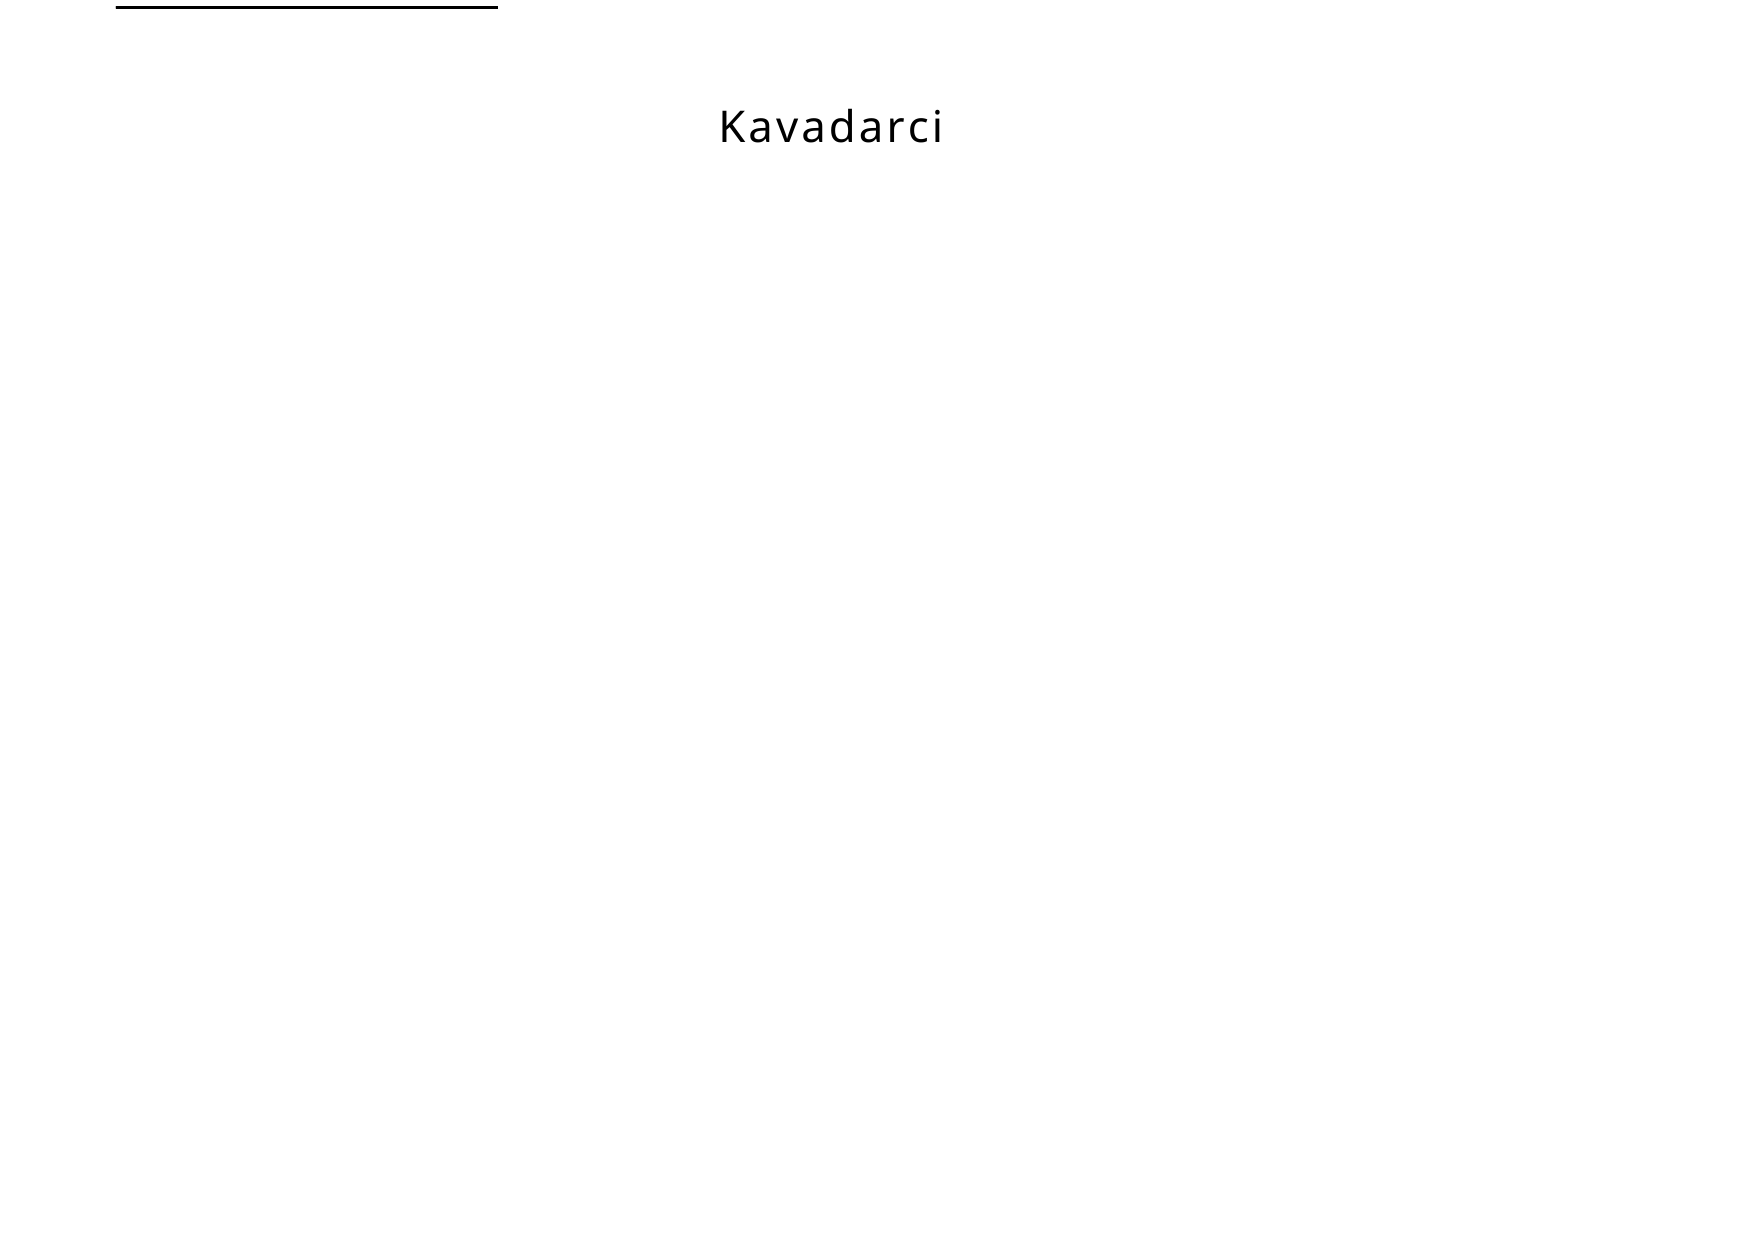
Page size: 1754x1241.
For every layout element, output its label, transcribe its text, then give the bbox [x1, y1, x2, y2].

text Kavadarci [66, 96, 1745, 155]
